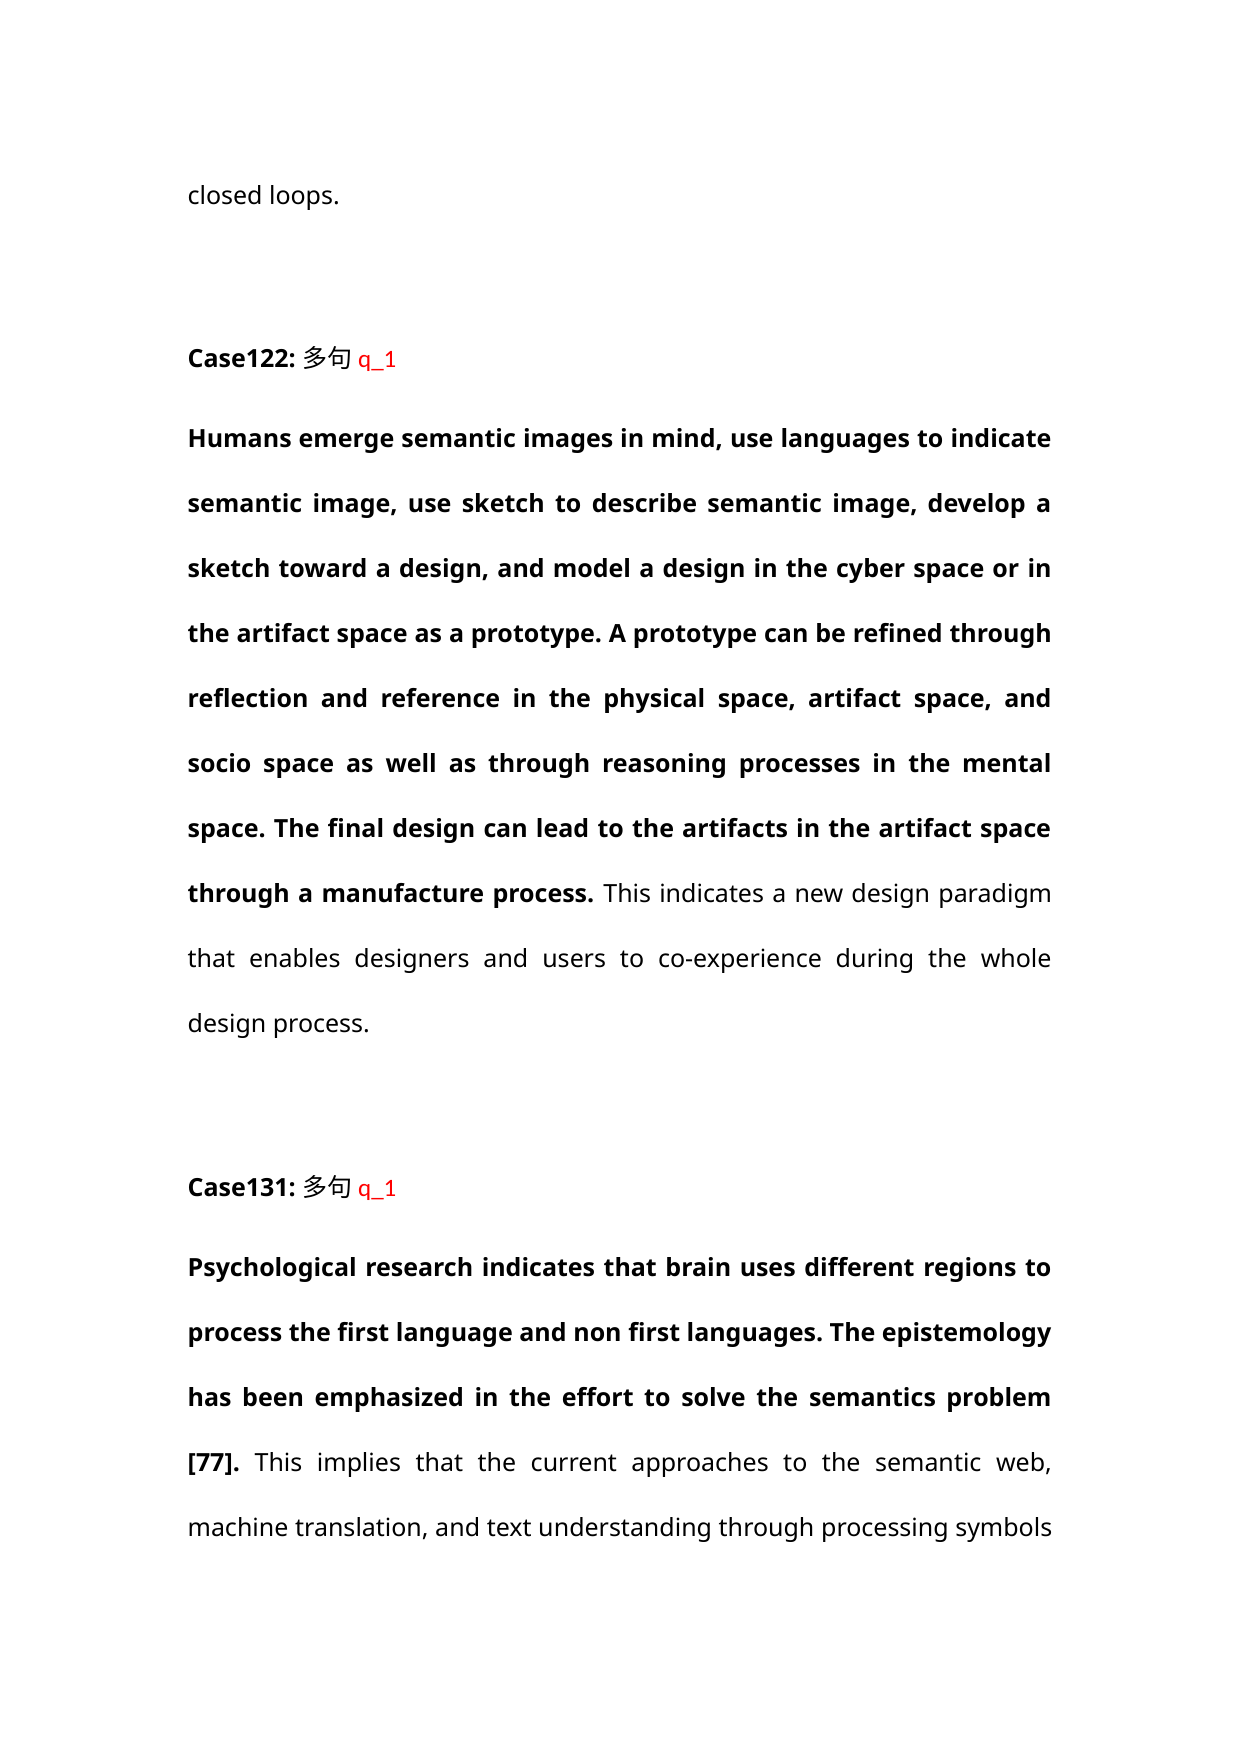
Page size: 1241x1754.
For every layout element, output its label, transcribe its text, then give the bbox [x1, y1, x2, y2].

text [187, 162, 1053, 227]
text Humans emerge semantic images in mind, use languages to indicate semantic image, use sketch to describe semantic image, develop a sketch toward a design, and model a design in the cyber space or in the artifact space as a prototype. A prototype can be refined through reflection and reference in the physical space, artifact space, and socio space as well as through reasoning processes in the mental space. The final design can lead to the artifacts in the artifact space through a manufacture process. This indicates a new design paradigm that enables designers and users to co-experience during the whole design process. [187, 406, 1053, 1056]
text Case122: 多句 q_1 [187, 324, 1053, 389]
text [187, 1234, 1053, 1559]
text Case131: 多句 q_1 [187, 1153, 1053, 1218]
